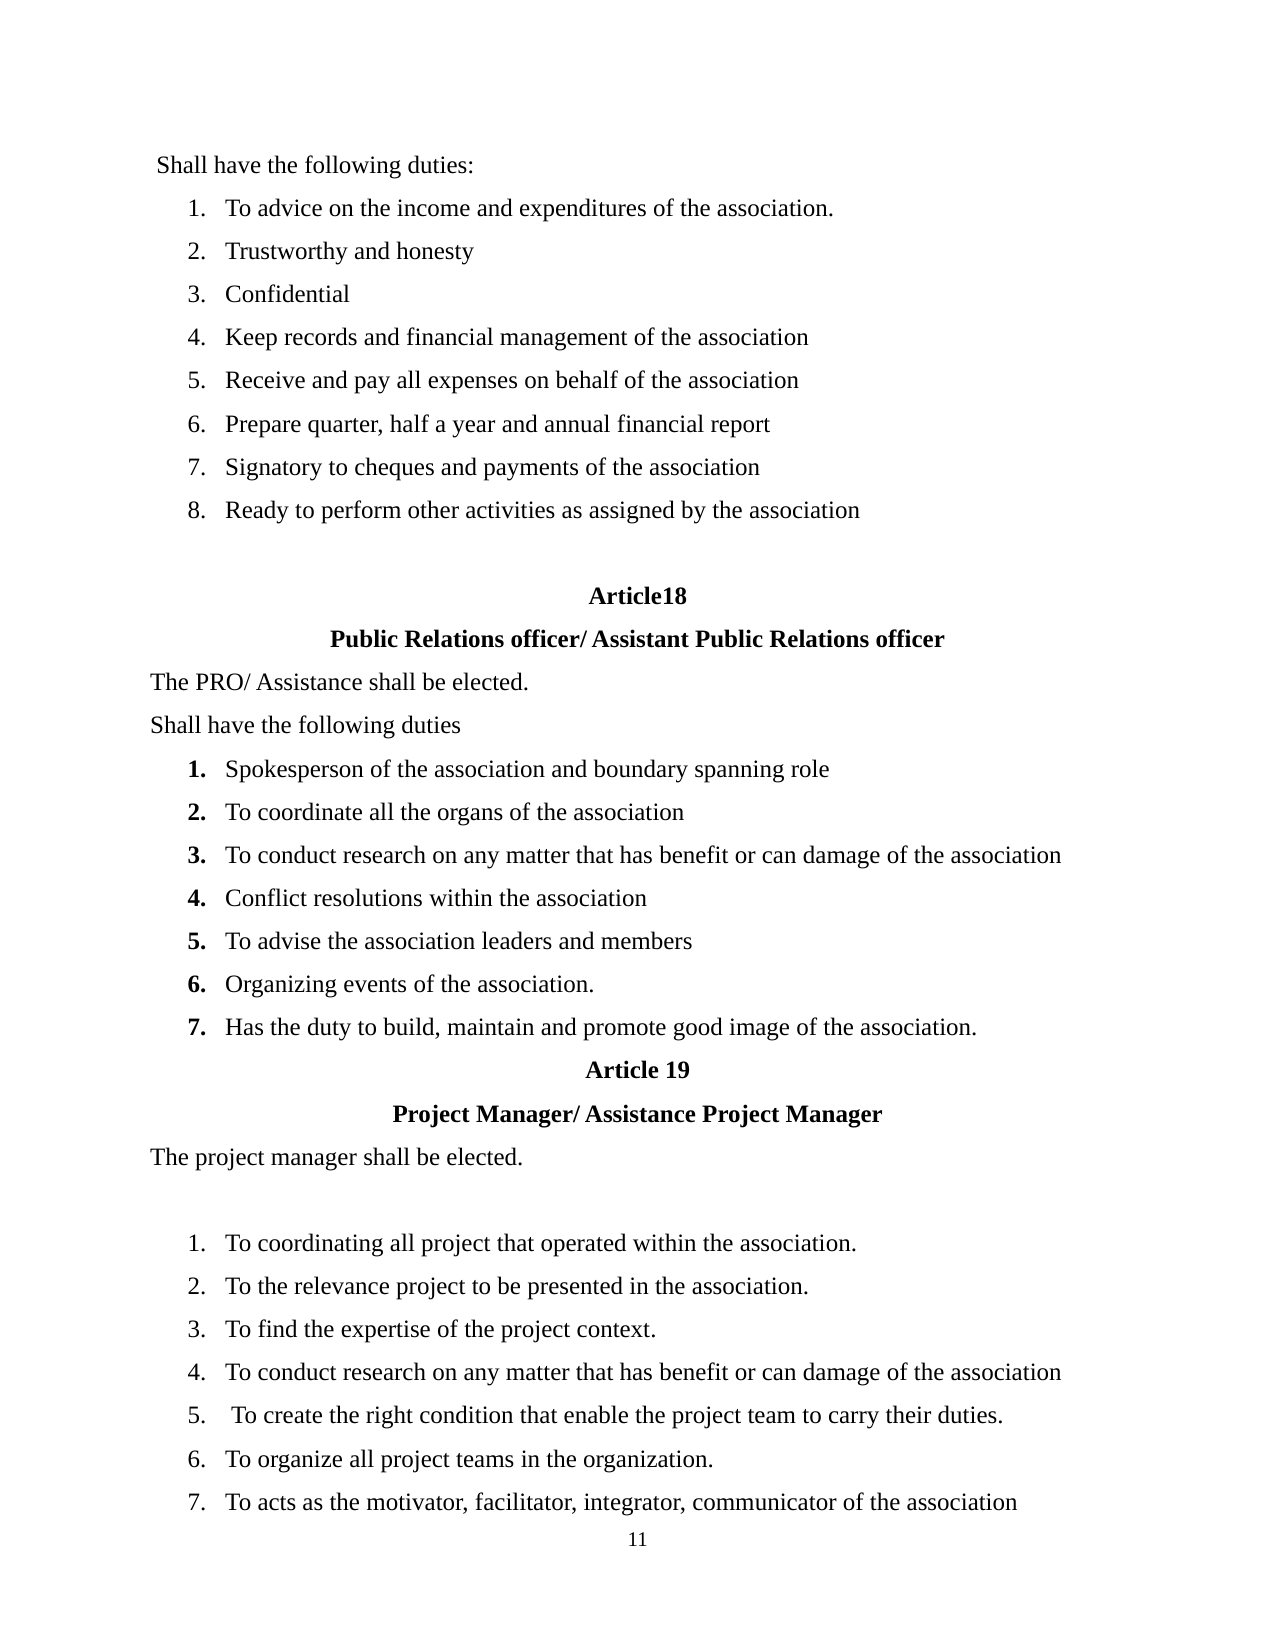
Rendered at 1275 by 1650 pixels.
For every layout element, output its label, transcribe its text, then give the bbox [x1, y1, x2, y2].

list Ready to perform other activities as assigned by the association [187, 495, 1125, 524]
list To create the right condition that enable the project team to carry their duties. [187, 1401, 1125, 1429]
list Prepare quarter, half a year and annual financial report [187, 409, 1125, 437]
list Spokesperson of the association and boundary spanning role [187, 754, 1125, 782]
list To organize all project teams in the organization. [187, 1444, 1125, 1472]
list Receive and pay all expenses on behalf of the association [187, 366, 1125, 394]
list To coordinating all project that operated within the association. [187, 1228, 1125, 1257]
list Signatory to cheques and payments of the association [187, 452, 1125, 481]
list To coordinate all the organs of the association [187, 797, 1125, 826]
list To conduct research on any matter that has benefit or can damage of the association [187, 1357, 1125, 1386]
list Confidential [187, 279, 1125, 308]
list To conduct research on any matter that has benefit or can damage of the association [187, 840, 1125, 869]
text The PRO/ Assistance shall be elected. [150, 667, 1125, 696]
list Has the duty to build, maintain and promote good image of the association. [187, 1012, 1125, 1041]
text Public Relations officer/ Assistant Public Relations officer [150, 624, 1125, 653]
text Project Manager/ Assistance Project Manager [150, 1099, 1125, 1127]
list Organizing events of the association. [187, 969, 1125, 998]
list To the relevance project to be presented in the association. [187, 1271, 1125, 1300]
list To advice on the income and expenditures of the association. [187, 193, 1125, 222]
list To advise the association leaders and members [187, 926, 1125, 955]
text Article 19 [150, 1056, 1125, 1084]
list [187, 1487, 1125, 1516]
list Trustworthy and honesty [187, 236, 1125, 265]
list To find the expertise of the project context. [187, 1314, 1125, 1343]
text Shall have the following duties [150, 711, 1125, 739]
text The project manager shall be elected. [150, 1142, 1125, 1171]
list Conflict resolutions within the association [187, 883, 1125, 912]
list Keep records and financial management of the association [187, 322, 1125, 351]
text Shall have the following duties: [150, 150, 1125, 179]
text Article18 [150, 581, 1125, 610]
